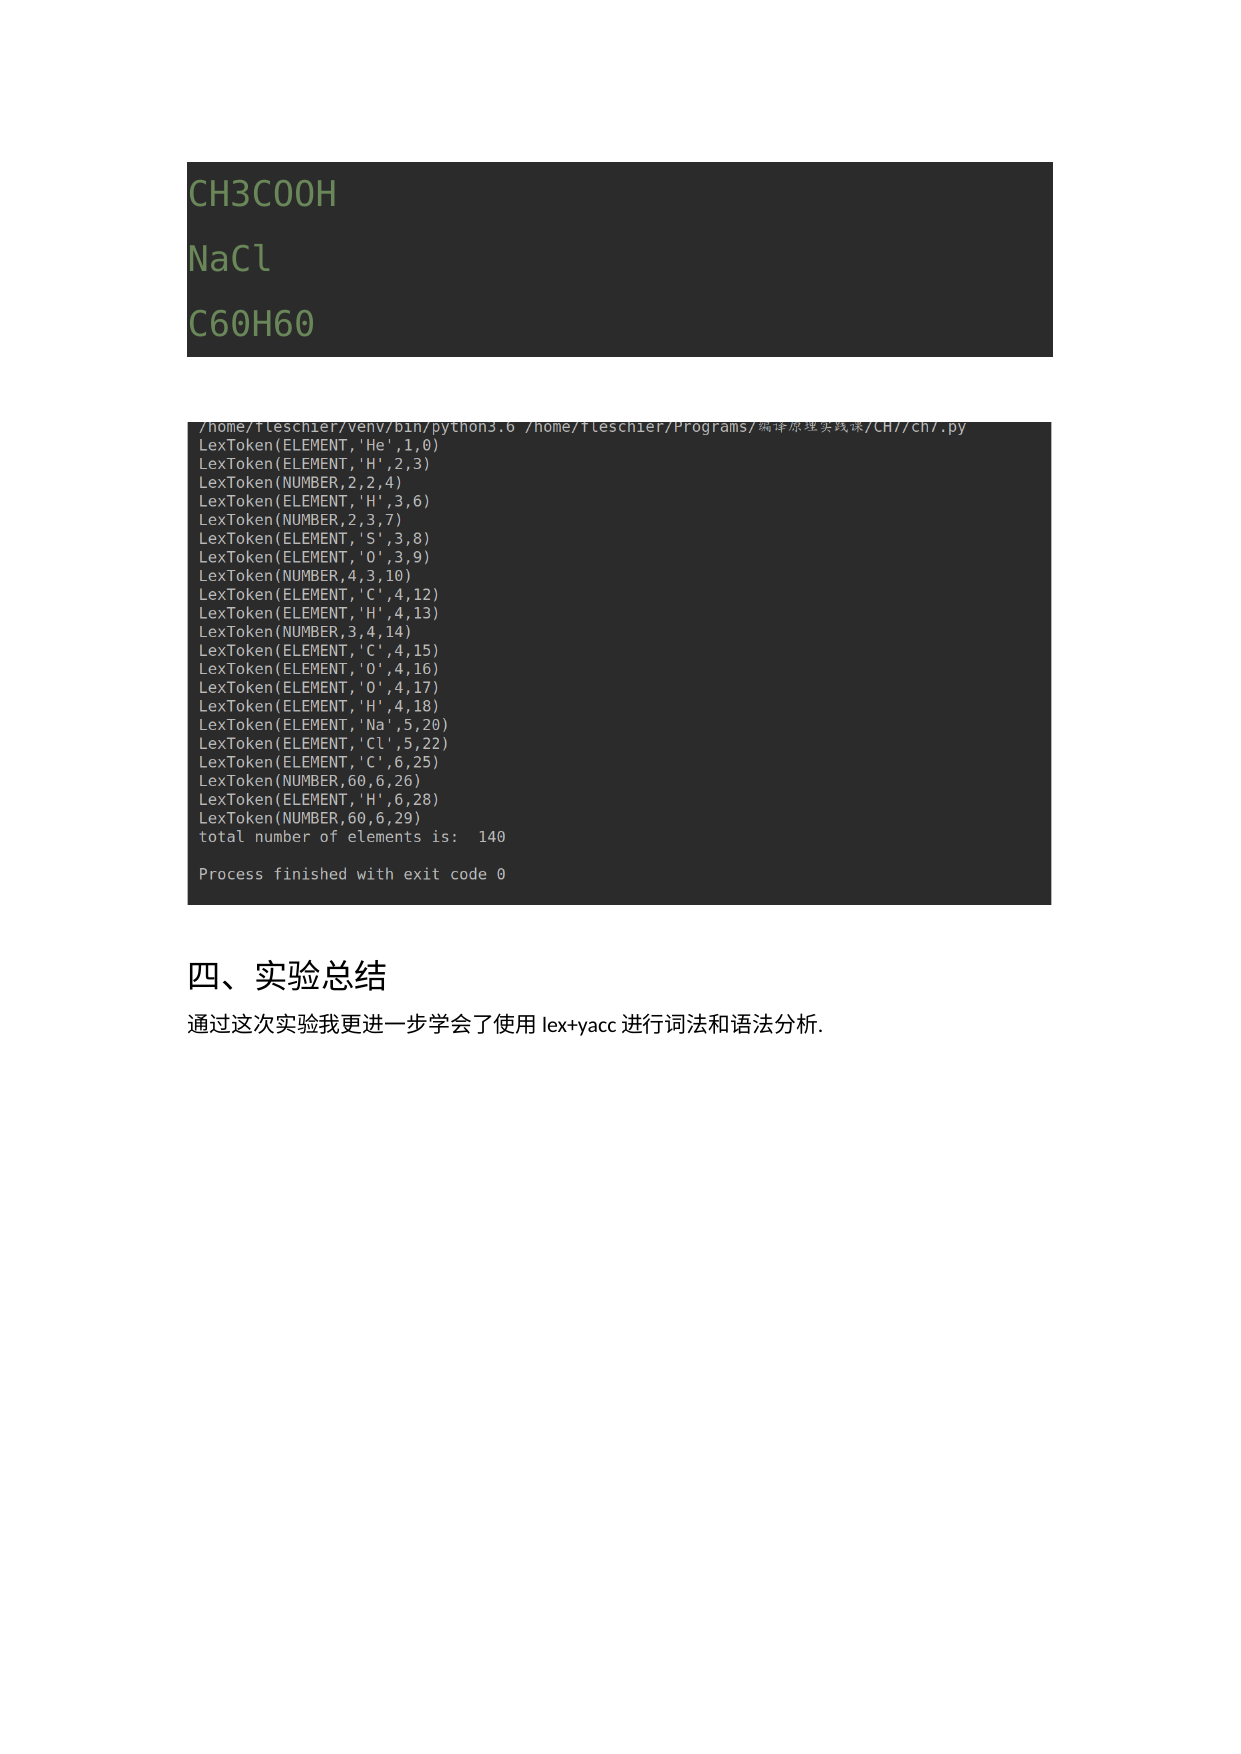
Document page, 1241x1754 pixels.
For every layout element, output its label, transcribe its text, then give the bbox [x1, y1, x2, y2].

picture [187, 422, 1052, 905]
text 通过这次实验我更进一步学会了使用lex+yacc进行词法和语法分析. [187, 1007, 1053, 1039]
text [187, 162, 1053, 357]
text 四、实验总结 [187, 942, 1053, 1007]
